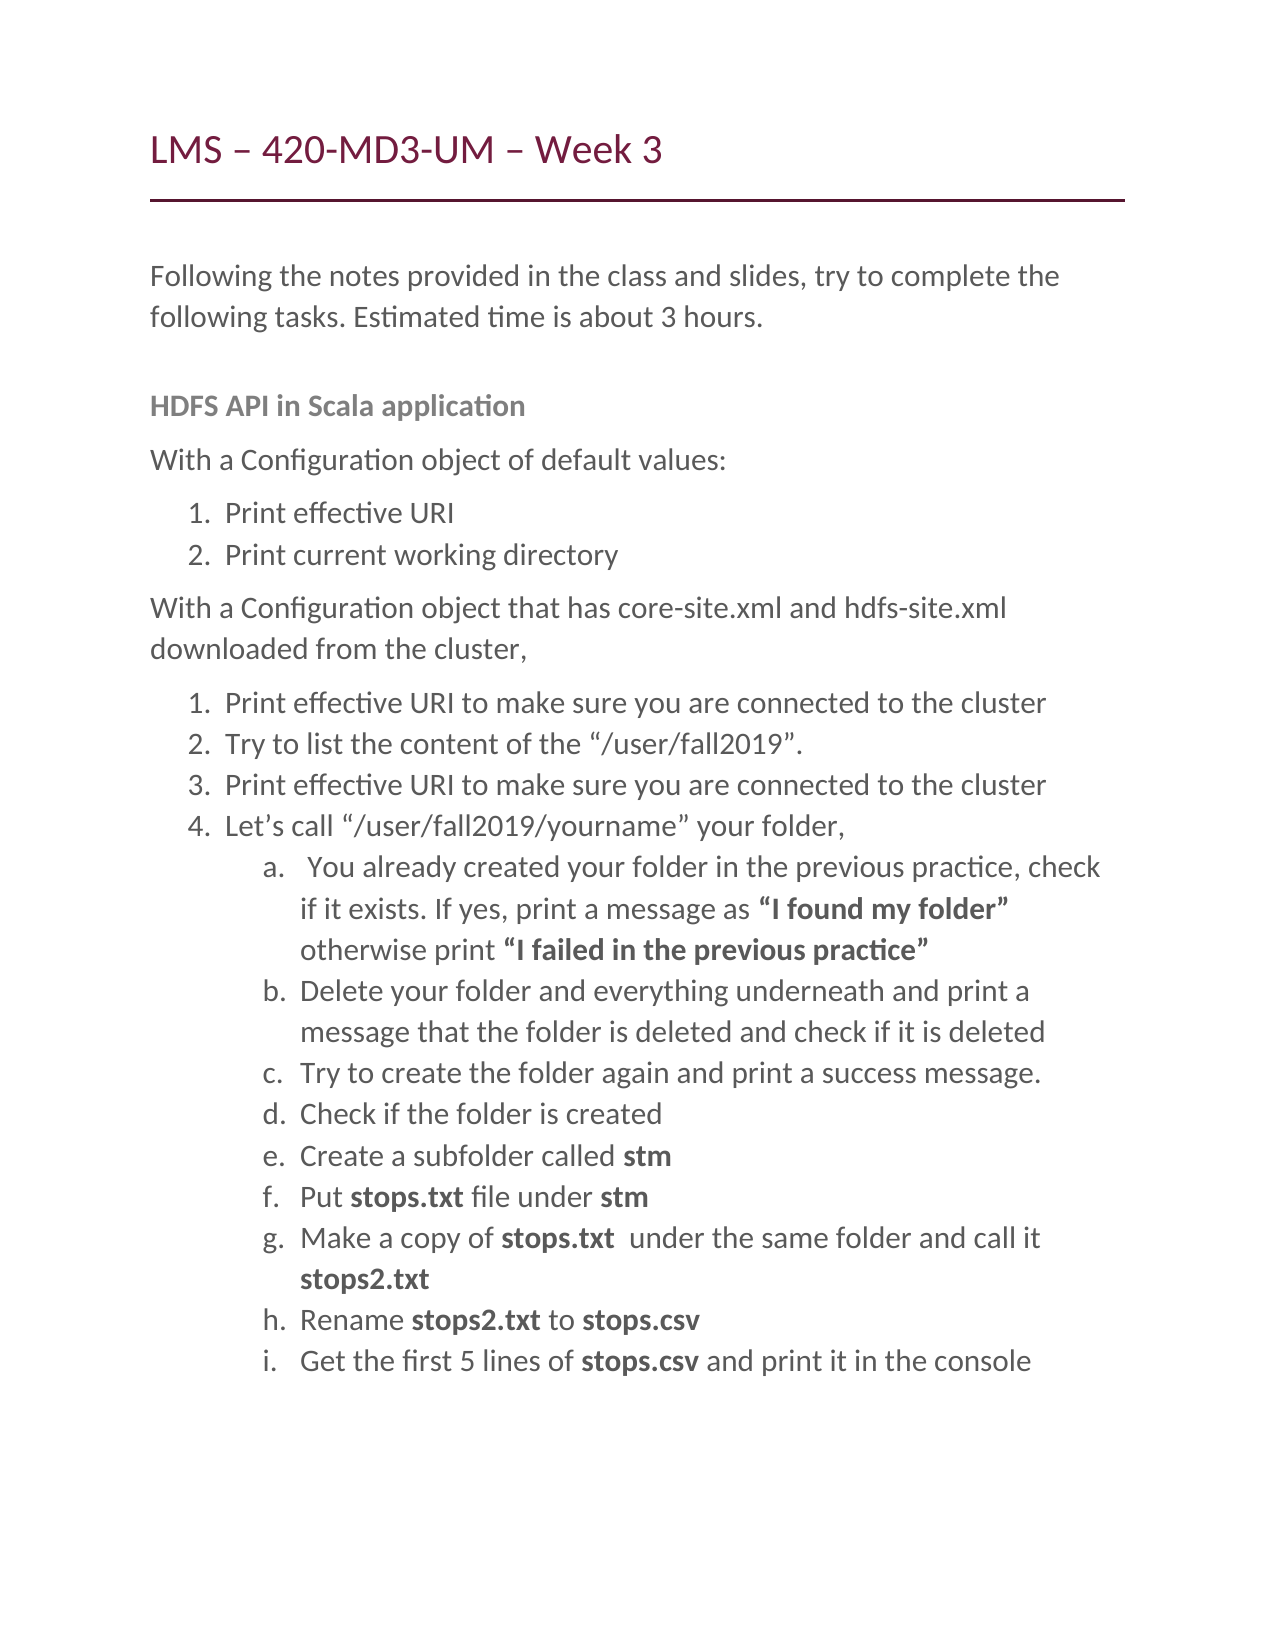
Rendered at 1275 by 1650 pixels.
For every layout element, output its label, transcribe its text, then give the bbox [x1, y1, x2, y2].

list Print effective URI to make sure you are connected to the cluster [187, 683, 1125, 721]
text Following the notes provided in the class and slides, try to complete the following tasks. Estimated time is about 3 hours. [150, 256, 1125, 335]
list Print current working directory [187, 534, 1125, 573]
list Get the first 5 lines of stops.csv and print it in the console [262, 1341, 1125, 1379]
list Print effective URI to make sure you are connected to the cluster [187, 765, 1125, 803]
subtitle LMS – 420-MD3-UM – Week 3 [150, 123, 1125, 199]
list Let’s call “/user/fall2019/yourname” your folder, [187, 806, 1125, 844]
list Try to list the content of the “/user/fall2019”. [187, 724, 1125, 762]
subtitle HDFS API in Scala application [150, 386, 1125, 424]
text With a Configuration object that has core-site.xml and hdfs-site.xml downloaded from the cluster, [150, 588, 1125, 667]
list Create a subfolder called stm [262, 1136, 1125, 1174]
list Print effective URI [187, 493, 1125, 532]
list Put stops.txt file under stm [262, 1177, 1125, 1215]
list Delete your folder and everything underneath and print a message that the folder is deleted and check if it is deleted [262, 971, 1125, 1050]
list Make a copy of stops.txt under the same folder and call it stops2.txt [262, 1218, 1125, 1297]
list Try to create the folder again and print a success message. [262, 1053, 1125, 1091]
list Check if the folder is created [262, 1094, 1125, 1133]
text With a Configuration object of default values: [150, 440, 1125, 478]
list Rename stops2.txt to stops.csv [262, 1300, 1125, 1338]
list You already created your folder in the previous practice, check if it exists. If yes, print a message as “I found my folder” otherwise print “I failed in the previous practice” [262, 848, 1125, 968]
